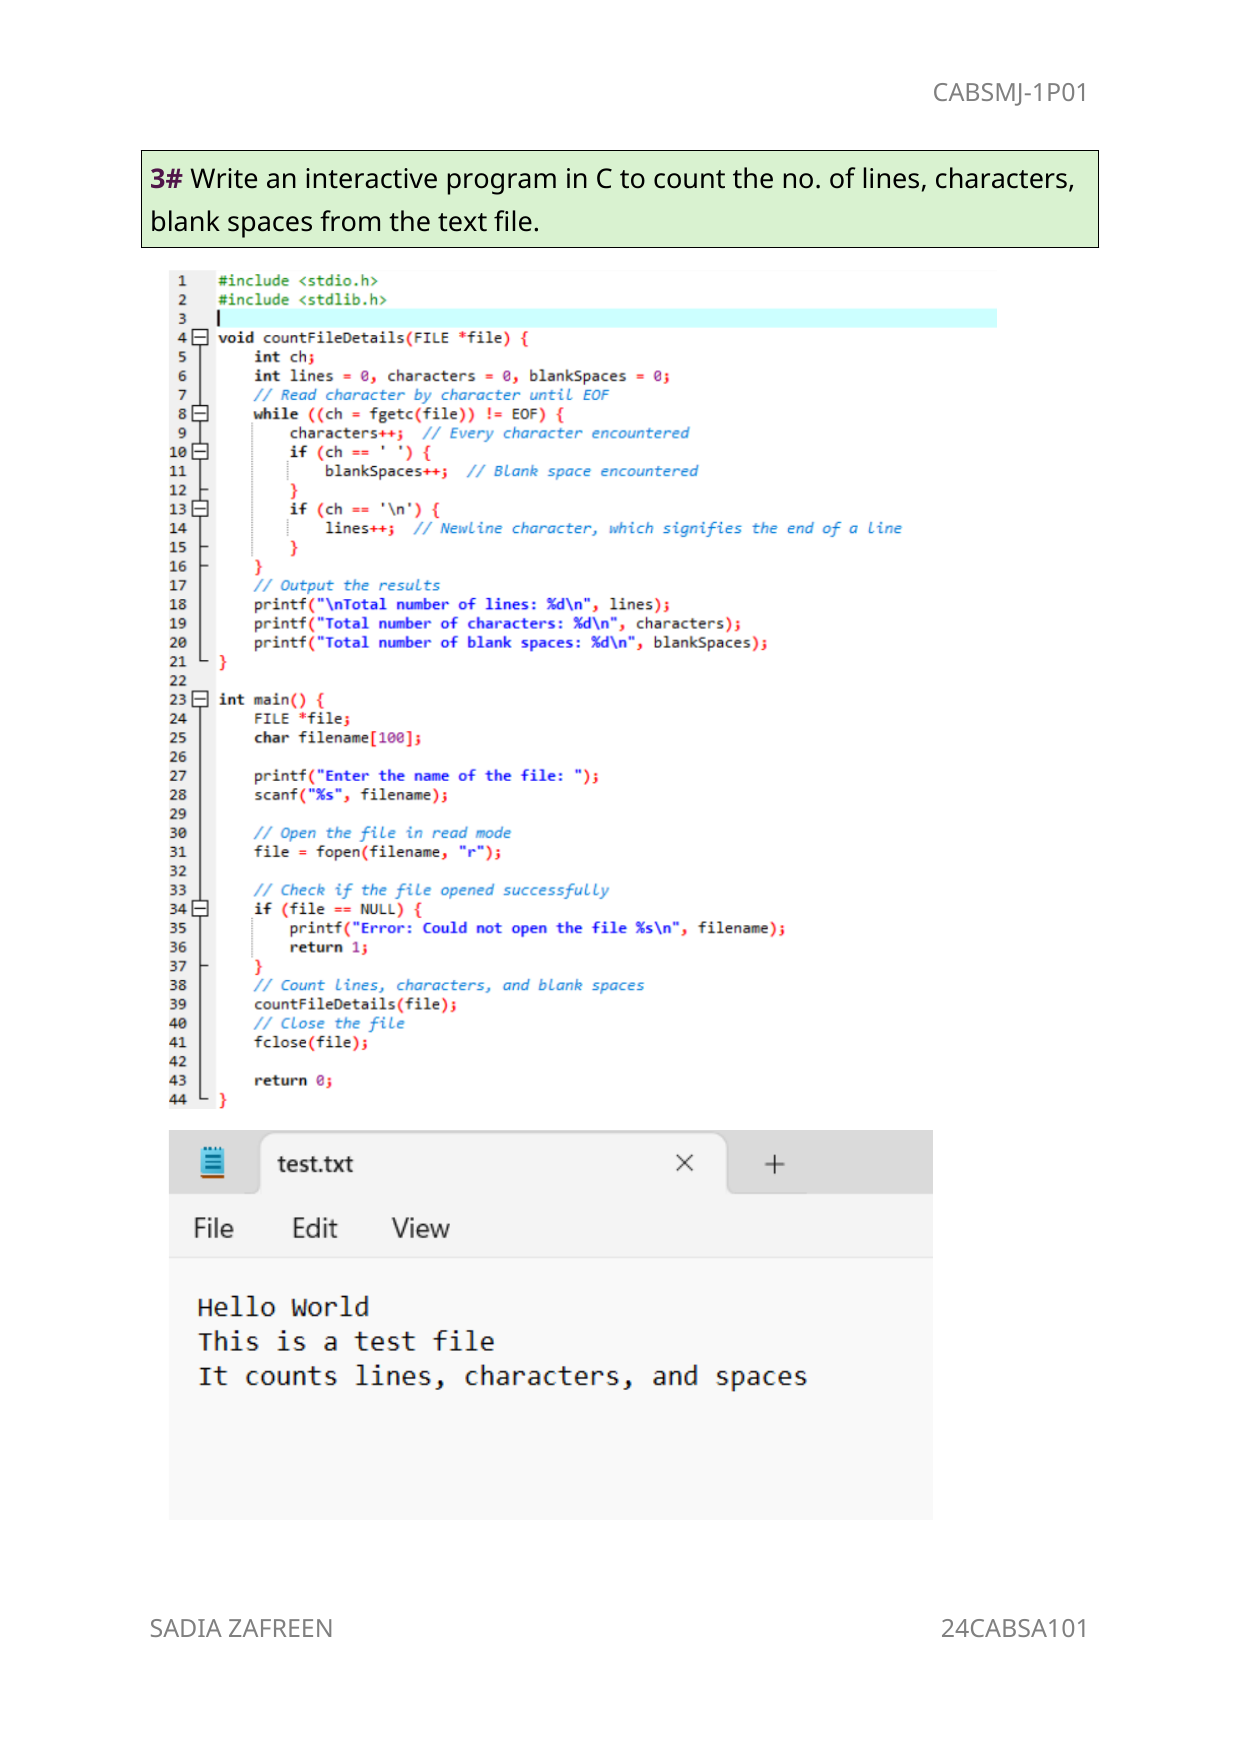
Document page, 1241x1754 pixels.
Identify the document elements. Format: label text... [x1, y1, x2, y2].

text 3# Write an interactive program in C to count the no. of lines, characters, blank spaces from the text file. [142, 151, 1098, 247]
